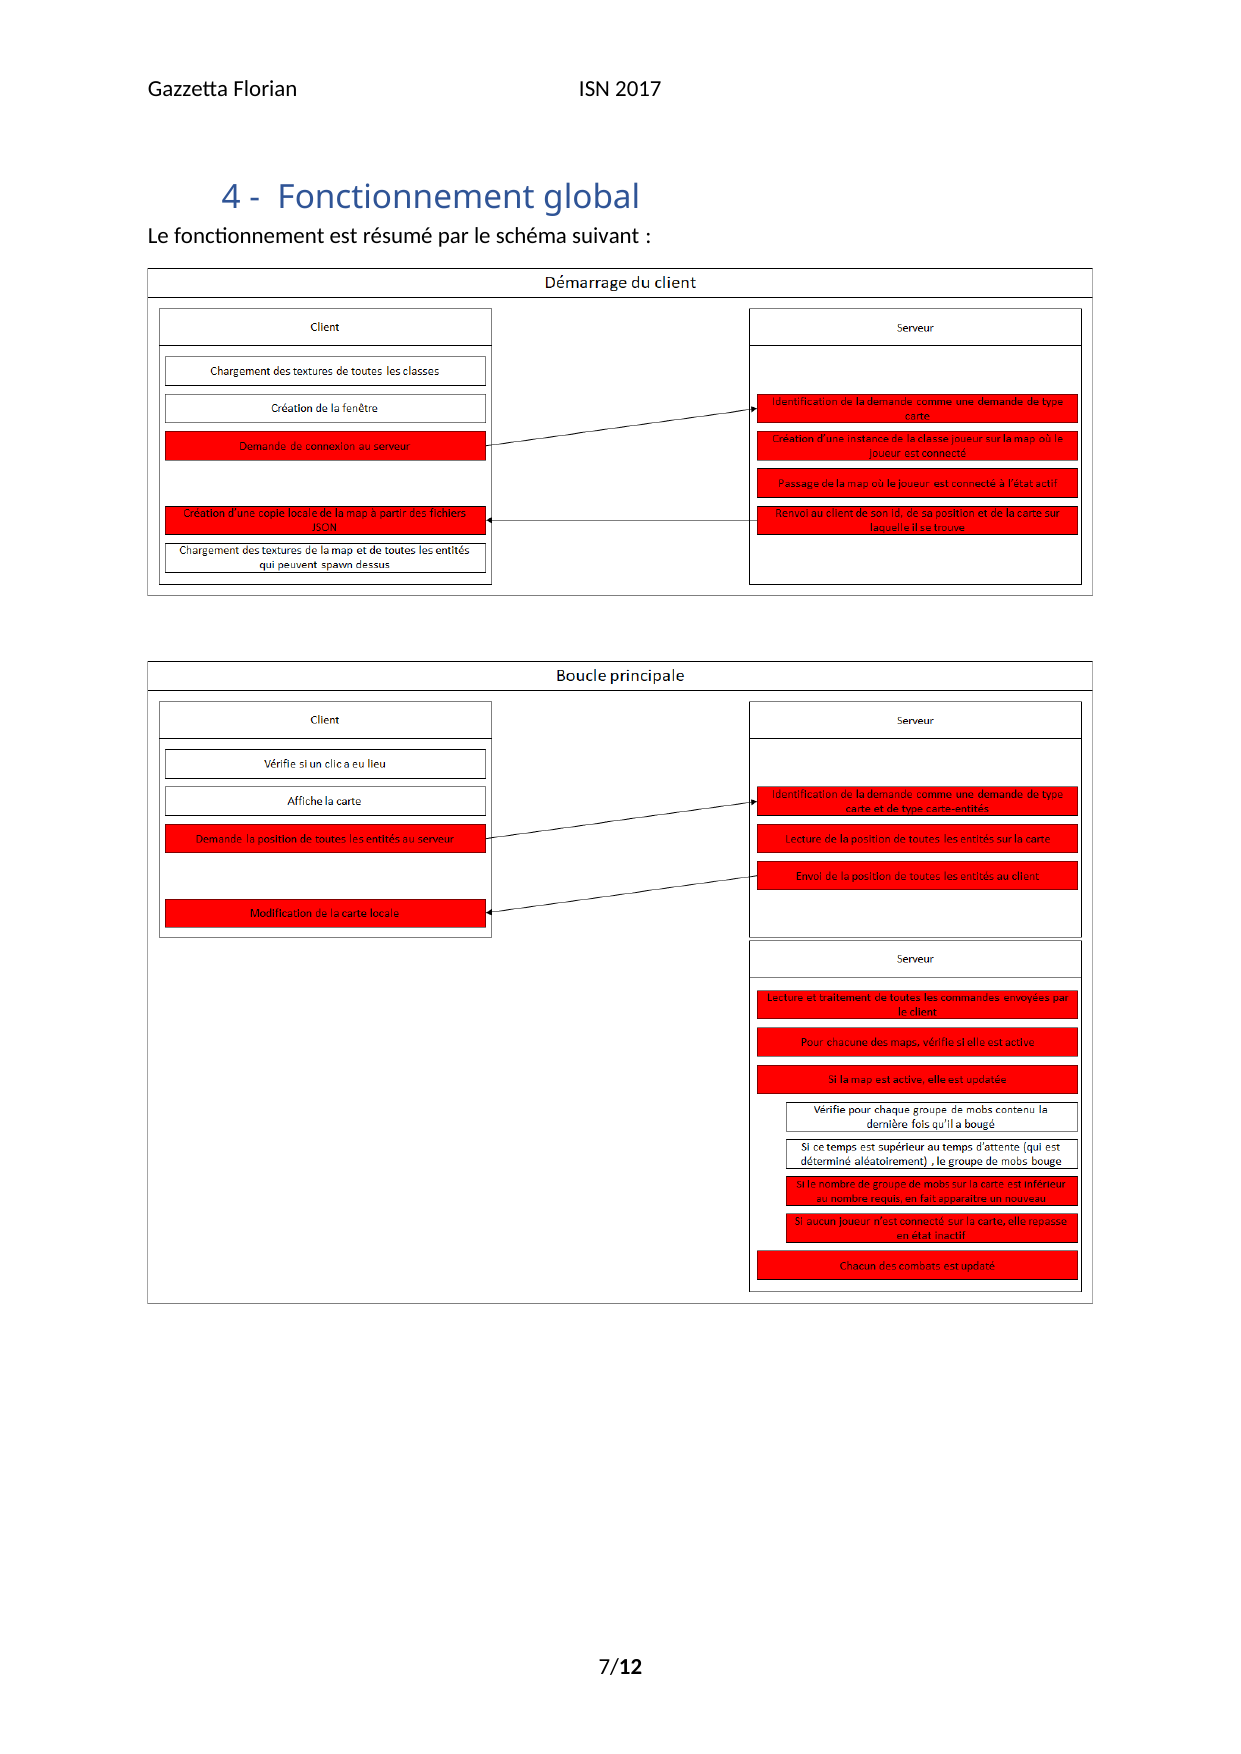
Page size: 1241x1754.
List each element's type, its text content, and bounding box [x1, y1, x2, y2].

subtitle 4 - Fonctionnement global [148, 173, 1093, 218]
text Le fonctionnement est résumé par le schéma suivant : [148, 222, 1093, 249]
picture [147, 268, 1093, 596]
picture [147, 661, 1093, 1304]
